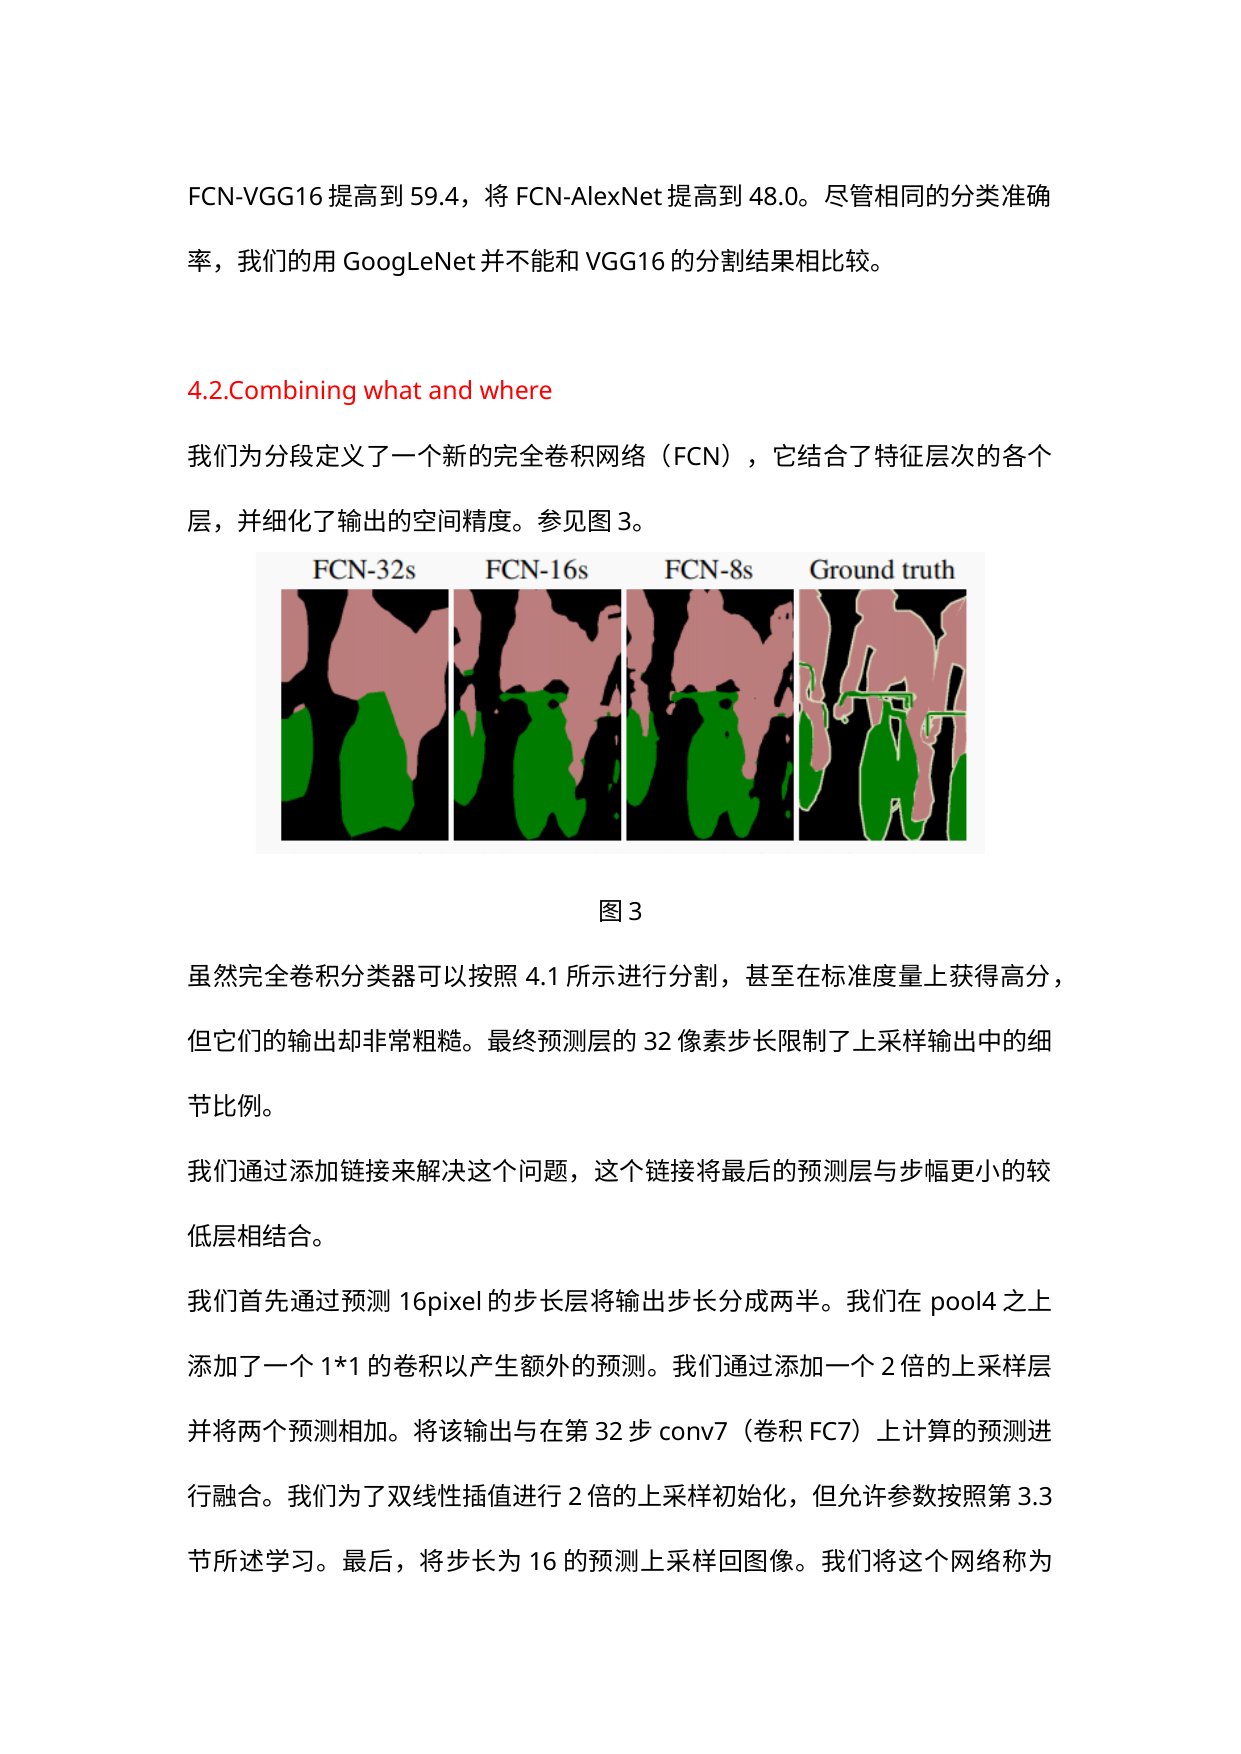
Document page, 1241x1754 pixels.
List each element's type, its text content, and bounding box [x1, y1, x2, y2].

text 4.2.Combining what and where [187, 357, 1053, 422]
text 我们通过添加链接来解决这个问题，这个链接将最后的预测层与步幅更小的较低层相结合。 [187, 1137, 1053, 1267]
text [187, 162, 1053, 292]
text 我们为分段定义了一个新的完全卷积网络（FCN），它结合了特征层次的各个层，并细化了输出的空间精度。参见图3。 [187, 422, 1053, 552]
picture [255, 552, 985, 854]
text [187, 1267, 1053, 1592]
text 虽然完全卷积分类器可以按照4.1所示进行分割，甚至在标准度量上获得高分，但它们的输出却非常粗糙。最终预测层的32像素步长限制了上采样输出中的细节比例。 [187, 942, 1053, 1137]
text 图3 [187, 877, 1053, 942]
